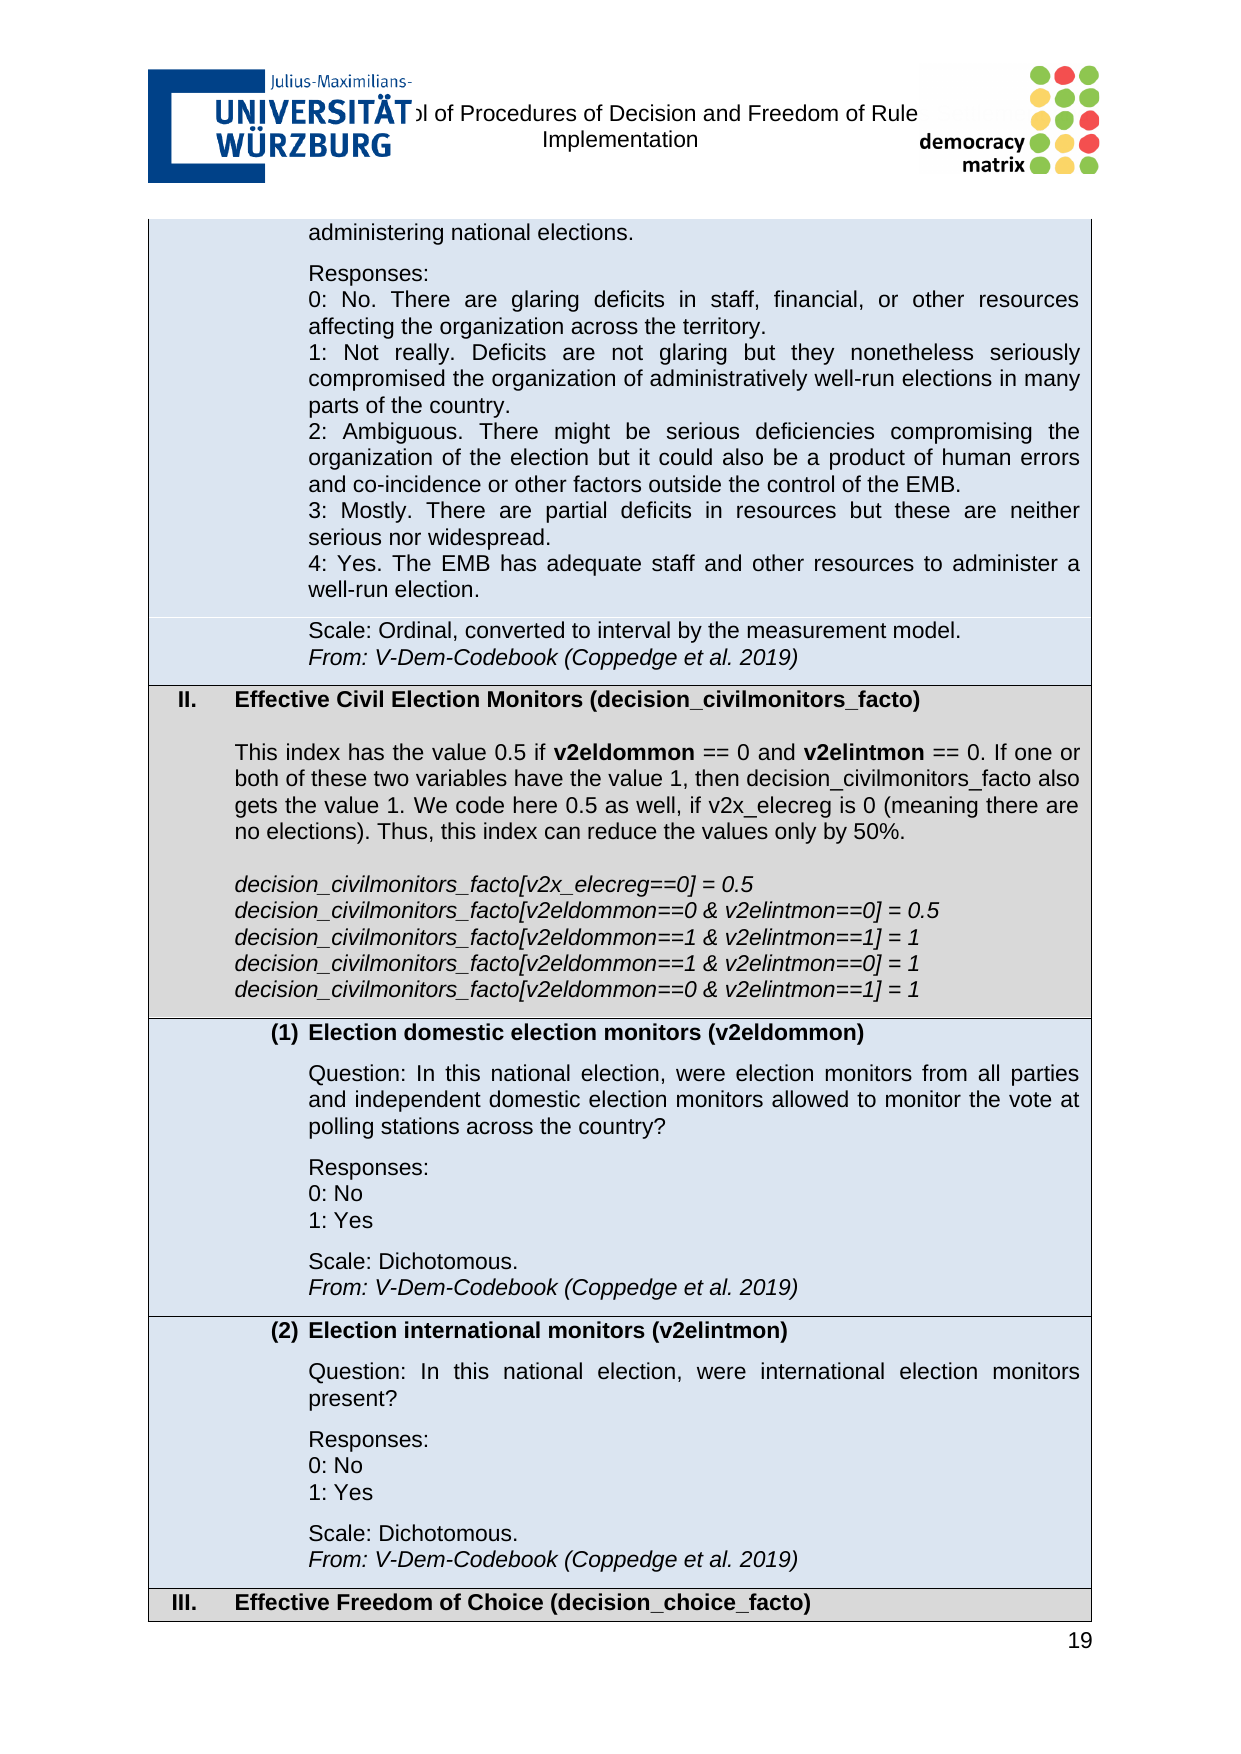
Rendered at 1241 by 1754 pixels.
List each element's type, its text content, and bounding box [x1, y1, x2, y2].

table_cell Clarification: The EMB refers to whatever body (or bodies) is charged with administering national elections. [149, 219, 1091, 260]
table_cell Responses: 0: No 1: Yes [149, 1154, 1091, 1248]
picture [918, 63, 1100, 173]
picture [147, 69, 417, 183]
table_cell Question: In this national election, were election monitors from all parties and independent domestic election monitors allowed to monitor the vote at polling stations across the country? [149, 1060, 1091, 1154]
table_cell Scale: Dichotomous. From: V-Dem-Codebook (Coppedge et al. 2019) [149, 1520, 1091, 1588]
table_cell Responses: 0: No 1: Yes [149, 1426, 1091, 1520]
table_cell Election international monitors (v2elintmon) [149, 1317, 1091, 1358]
table_cell Responses: 0: No. There are glaring deficits in staff, financial, or other resources affecting the organization across the territory. 1: Not really. Deficits are not glaring but they nonetheless seriously compromised the organization of administratively well-run elections in many parts of the country. 2: Ambiguous. There might be serious deficiencies compromising the organization of the election but it could also be a product of human errors and co-incidence or other factors outside the control of the EMB. 3: Mostly. There are partial deficits in resources but these are neither serious nor widespread. 4: Yes. The EMB has adequate staff and other resources to administer a well-run election. [149, 260, 1091, 617]
table_cell Effective Civil Election Monitors (decision_civilmonitors_facto) This index has the value 0.5 if v2eldommon == 0 and v2elintmon == 0. If one or both of these two variables have the value 1, then decision_civilmonitors_facto also gets the value 1. We code here 0.5 as well, if v2x_elecreg is 0 (meaning there are no elections). Thus, this index can reduce the values only by 50%. decision_civilmonitors_facto[v2x_elecreg==0] = 0.5 decision_civilmonitors_facto[v2eldommon==0 & v2elintmon==0] = 0.5 decision_civilmonitors_facto[v2eldommon==1 & v2elintmon==1] = 1 decision_civilmonitors_facto[v2eldommon==1 & v2elintmon==0] = 1 decision_civilmonitors_facto[v2eldommon==0 & v2elintmon==1] = 1 [149, 686, 1091, 1017]
table_cell Scale: Ordinal, converted to interval by the measurement model. From: V-Dem-Codebook (Coppedge et al. 2019) [149, 618, 1091, 685]
table_cell Question: In this national election, were international election monitors present? [149, 1358, 1091, 1426]
table_cell Election domestic election monitors (v2eldommon) [149, 1019, 1091, 1060]
table_cell Scale: Dichotomous. From: V-Dem-Codebook (Coppedge et al. 2019) [149, 1248, 1091, 1316]
